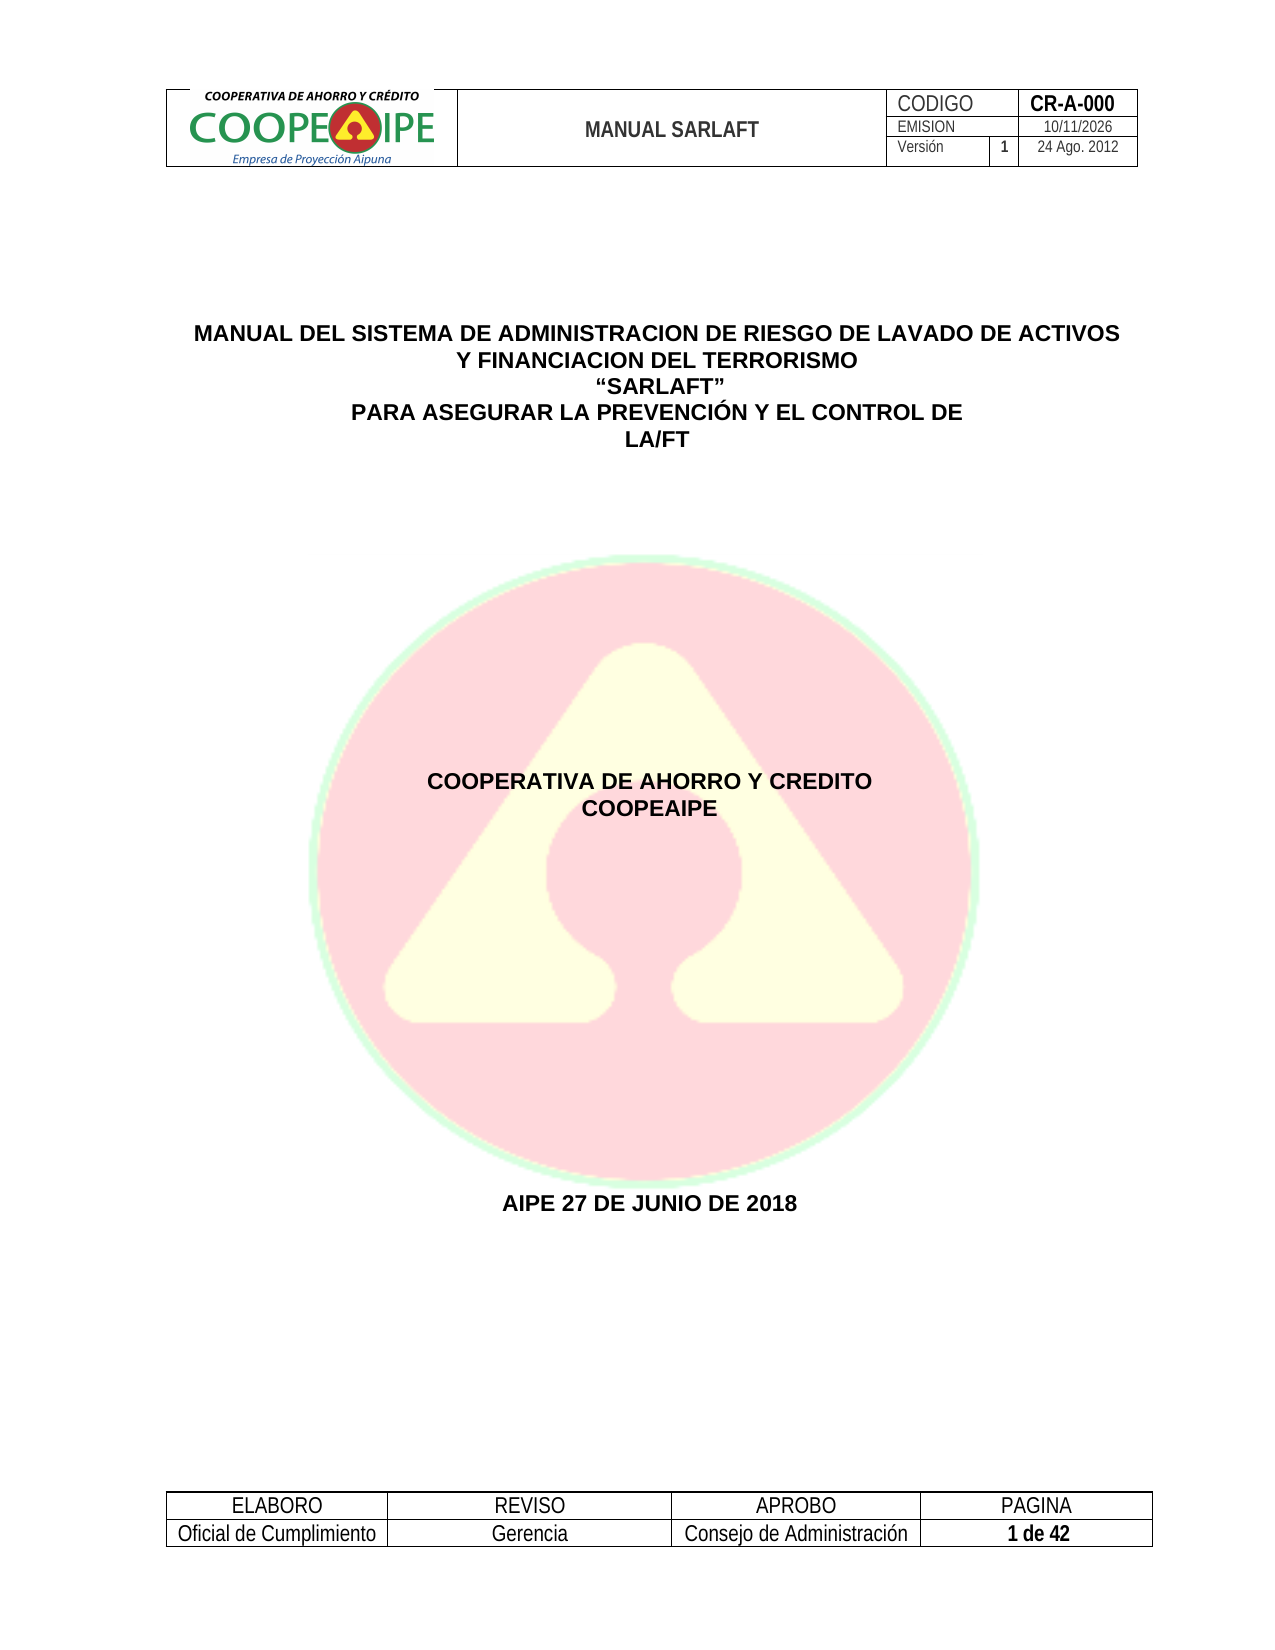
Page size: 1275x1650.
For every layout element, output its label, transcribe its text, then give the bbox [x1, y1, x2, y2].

list “SARLAFT” [192, 373, 1122, 399]
text AIPE 27 DE JUNIO DE 2018 [177, 1190, 1122, 1216]
list LA/FT [192, 426, 1122, 452]
picture [190, 89, 434, 166]
text COOPERATIVA DE AHORRO Y CREDITO [177, 768, 1122, 795]
list PARA ASEGURAR LA PREVENCIÓN Y EL CONTROL DE [192, 399, 1122, 426]
list MANUAL DEL SISTEMA DE ADMINISTRACION DE RIESGO DE LAVADO DE ACTIVOS Y FINANCIACION DEL TERRORISMO [192, 320, 1122, 373]
text COOPEAIPE [177, 795, 1122, 821]
